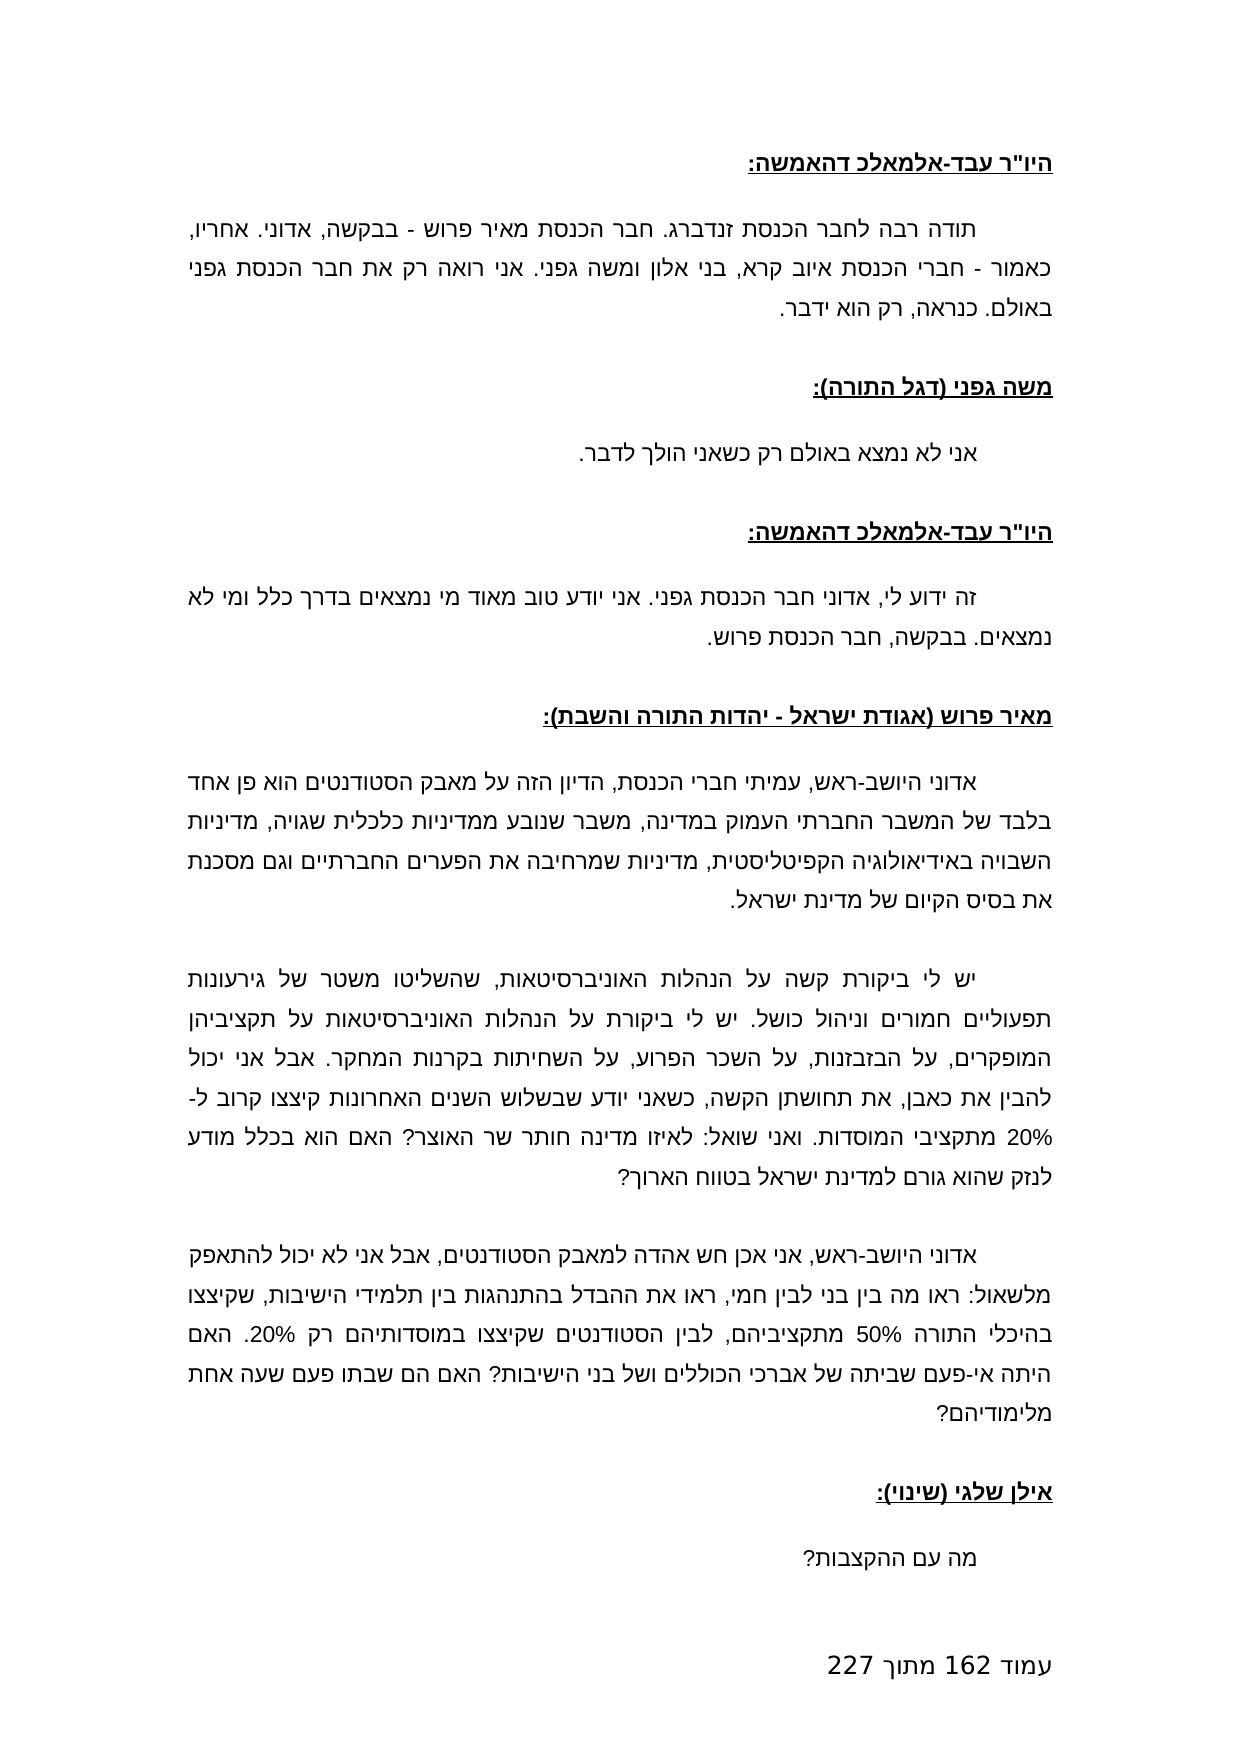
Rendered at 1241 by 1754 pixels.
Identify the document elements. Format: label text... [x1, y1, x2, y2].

text תודה רבה לחבר הכנסת זנדברג. חבר הכנסת מאיר פרוש - בבקשה, אדוני. אחריו, כאמור - חברי הכנסת איוב קרא, בני אלון ומשה גפני. אני רואה רק את חבר הכנסת גפני באולם. כנראה, רק הוא ידבר. [187, 216, 1053, 321]
text מאיר פרוש (אגודת ישראל - יהדות התורה והשבת): [187, 703, 1053, 729]
text יש לי ביקורת קשה על הנהלות האוניברסיטאות, שהשליטו משטר של גירעונות תפעוליים חמורים וניהול כושל. יש לי ביקורת על הנהלות האוניברסיטאות על תקציביהן המופקרים, על הבזבזנות, על השכר הפרוע, על השחיתות בקרנות המחקר. אבל אני יכול להבין את כאבן, את תחושתן הקשה, כשאני יודע שבשלוש השנים האחרונות קיצצו קרוב ל-20% מתקציבי המוסדות. ואני שואל: לאיזו מדינה חותר שר האוצר? האם הוא בכלל מודע לנזק שהוא גורם למדינת ישראל בטווח הארוך? [187, 966, 1053, 1190]
text מה עם ההקצבות? [187, 1545, 1053, 1571]
text אדוני היושב-ראש, עמיתי חברי הכנסת, הדיון הזה על מאבק הסטודנטים הוא פן אחד בלבד של המשבר החברתי העמוק במדינה, משבר שנובע ממדיניות כלכלית שגויה, מדיניות השבויה באידיאולוגיה הקפיטליסטית, מדיניות שמרחיבה את הפערים החברתיים וגם מסכנת את בסיס הקיום של מדינת ישראל. [187, 769, 1053, 913]
text אני לא נמצא באולם רק כשאני הולך לדבר. [187, 439, 1053, 466]
text אדוני היושב-ראש, אני אכן חש אהדה למאבק הסטודנטים, אבל אני לא יכול להתאפק מלשאול: ראו מה בין בני לבין חמי, ראו את ההבדל בהתנהגות בין תלמידי הישיבות, שקיצצו בהיכלי התורה 50% מתקציביהם, לבין הסטודנטים שקיצצו במוסדותיהם רק 20%. האם היתה אי-פעם שביתה של אברכי הכוללים ושל בני הישיבות? האם הם שבתו פעם שעה אחת מלימודיהם? [187, 1242, 1053, 1427]
text אילן שלגי (שינוי): [187, 1479, 1053, 1506]
text משה גפני (דגל התורה): [187, 374, 1053, 400]
text היו"ר עבד-אלמאלכ דהאמשה: [187, 150, 1053, 176]
text היו"ר עבד-אלמאלכ דהאמשה: [187, 518, 1053, 545]
text זה ידוע לי, אדוני חבר הכנסת גפני. אני יודע טוב מאוד מי נמצאים בדרך כלל ומי לא נמצאים. בבקשה, חבר הכנסת פרוש. [187, 584, 1053, 650]
